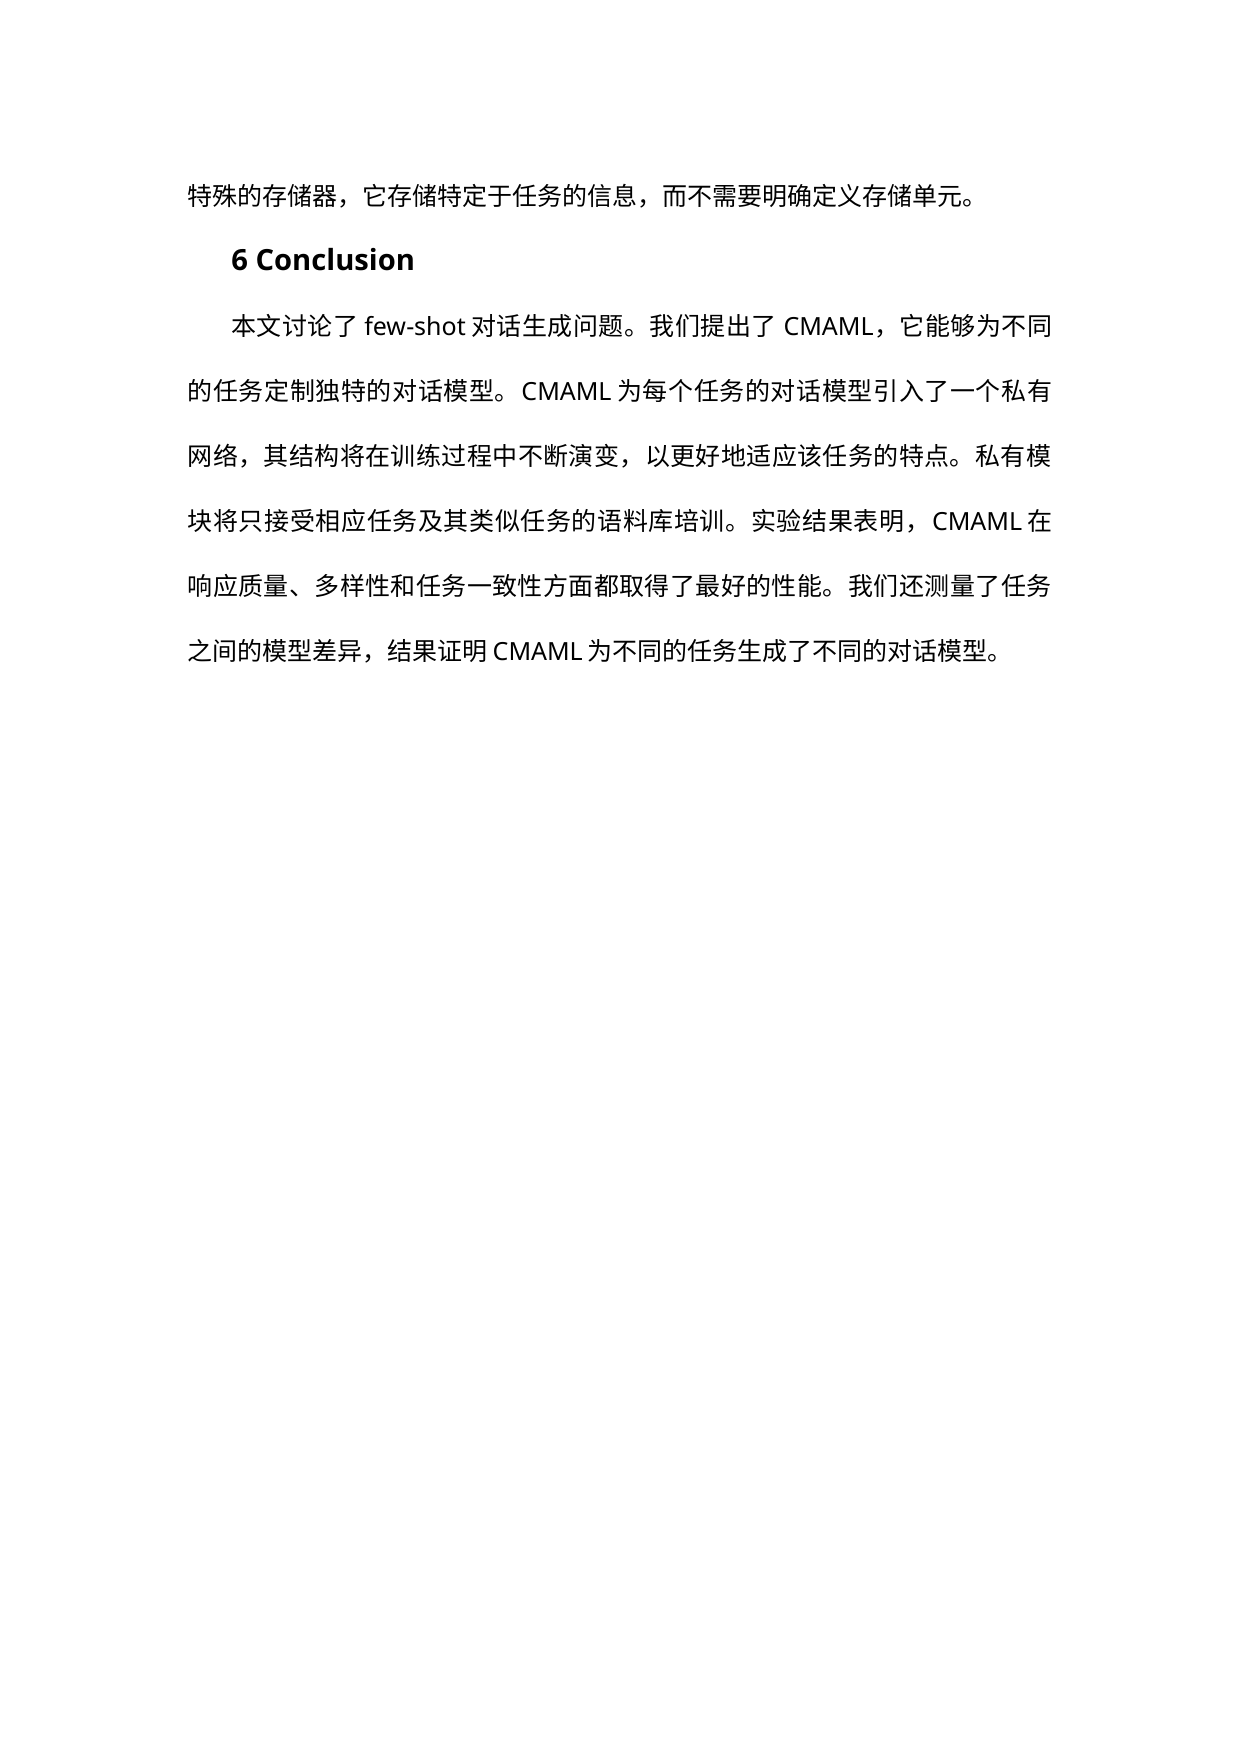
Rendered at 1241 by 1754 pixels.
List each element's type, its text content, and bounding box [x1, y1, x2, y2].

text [187, 162, 1053, 227]
text 本文讨论了few-shot对话生成问题。我们提出了CMAML，它能够为不同的任务定制独特的对话模型。CMAML为每个任务的对话模型引入了一个私有网络，其结构将在训练过程中不断演变，以更好地适应该任务的特点。私有模块将只接受相应任务及其类似任务的语料库培训。实验结果表明，CMAML在响应质量、多样性和任务一致性方面都取得了最好的性能。我们还测量了任务之间的模型差异，结果证明CMAML为不同的任务生成了不同的对话模型。 [187, 292, 1053, 682]
text 6 Conclusion [187, 227, 1053, 292]
